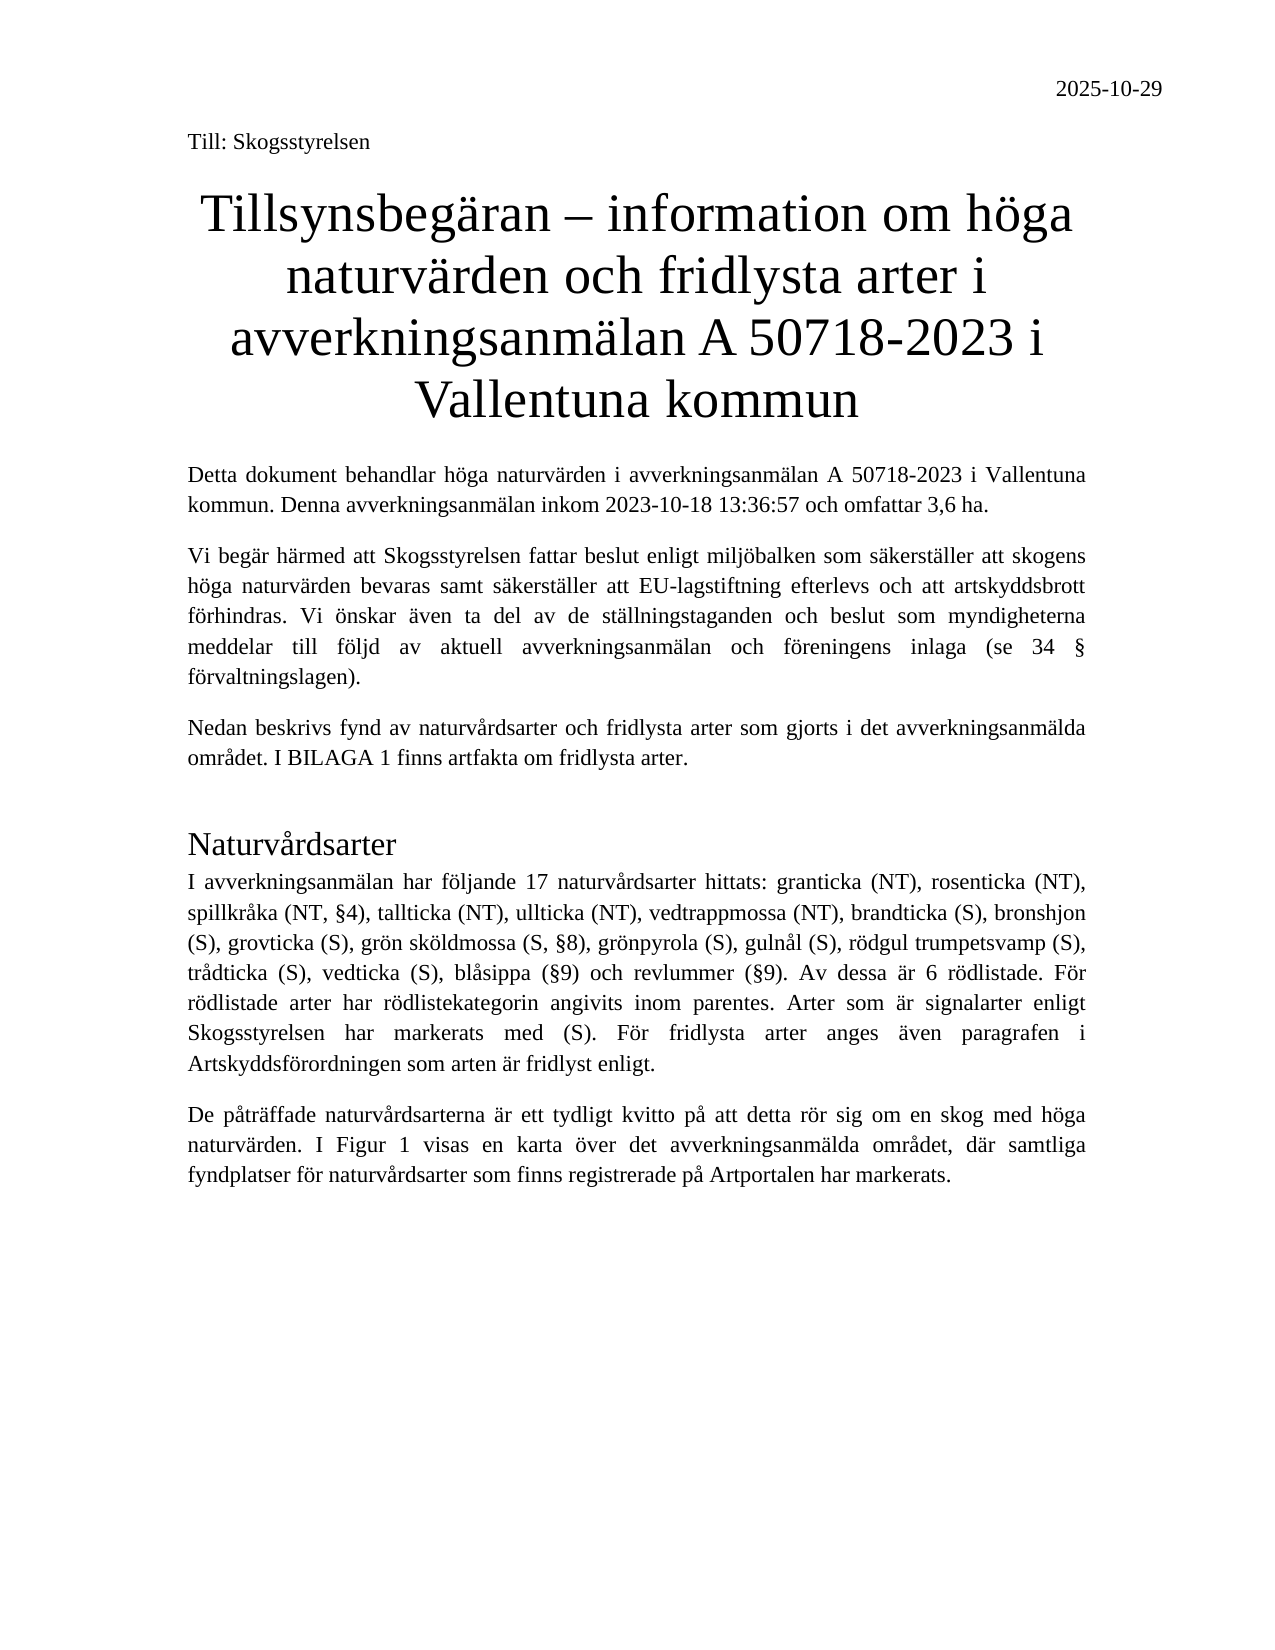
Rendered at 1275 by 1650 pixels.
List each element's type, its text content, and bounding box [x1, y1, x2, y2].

text Vi begär härmed att Skogsstyrelsen fattar beslut enligt miljöbalken som säkerställer att skogens höga naturvärden bevaras samt säkerställer att EU-lagstiftning efterlevs och att artskyddsbrott förhindras. Vi önskar även ta del av de ställningstaganden och beslut som myndigheterna meddelar till följd av aktuell avverkningsanmälan och föreningens inlaga (se 34 § förvaltningslagen). [187, 542, 1087, 689]
subtitle Naturvårdsarter [187, 824, 1087, 863]
text De påträffade naturvårdsarterna är ett tydligt kvitto på att detta rör sig om en skog med höga naturvärden. I Figur 1 visas en karta över det avverkningsanmälda området, där samtliga fyndplatser för naturvårdsarter som finns registrerade på Artportalen har markerats. [187, 1101, 1087, 1187]
text Nedan beskrivs fynd av naturvårdsarter och fridlysta arter som gjorts i det avverkningsanmälda området. I BILAGA 1 finns artfakta om fridlysta arter. [187, 714, 1087, 771]
text I avverkningsanmälan har följande 17 naturvårdsarter hittats: granticka (NT), rosenticka (NT), spillkråka (NT, §4), tallticka (NT), ullticka (NT), vedtrappmossa (NT), brandticka (S), bronshjon (S), grovticka (S), grön sköldmossa (S, §8), grönpyrola (S), gulnål (S), rödgul trumpetsvamp (S), trådticka (S), vedticka (S), blåsippa (§9) och revlummer (§9). Av dessa är 6 rödlistade. För rödlistade arter har rödlistekategorin angivits inom parentes. Arter som är signalarter enligt Skogsstyrelsen har markerats med (S). För fridlysta arter anges även paragrafen i Artskyddsförordningen som arten är fridlyst enligt. [187, 868, 1087, 1076]
text Detta dokument behandlar höga naturvärden i avverkningsanmälan A 50718-2023 i Vallentuna kommun. Denna avverkningsanmälan inkom 2023-10-18 13:36:57 och omfattar 3,6 ha. [187, 461, 1087, 517]
title Tillsynsbegäran – information om höga naturvärden och fridlysta arter i avverkningsanmälan A 50718-2023 i Vallentuna kommun [187, 180, 1087, 429]
